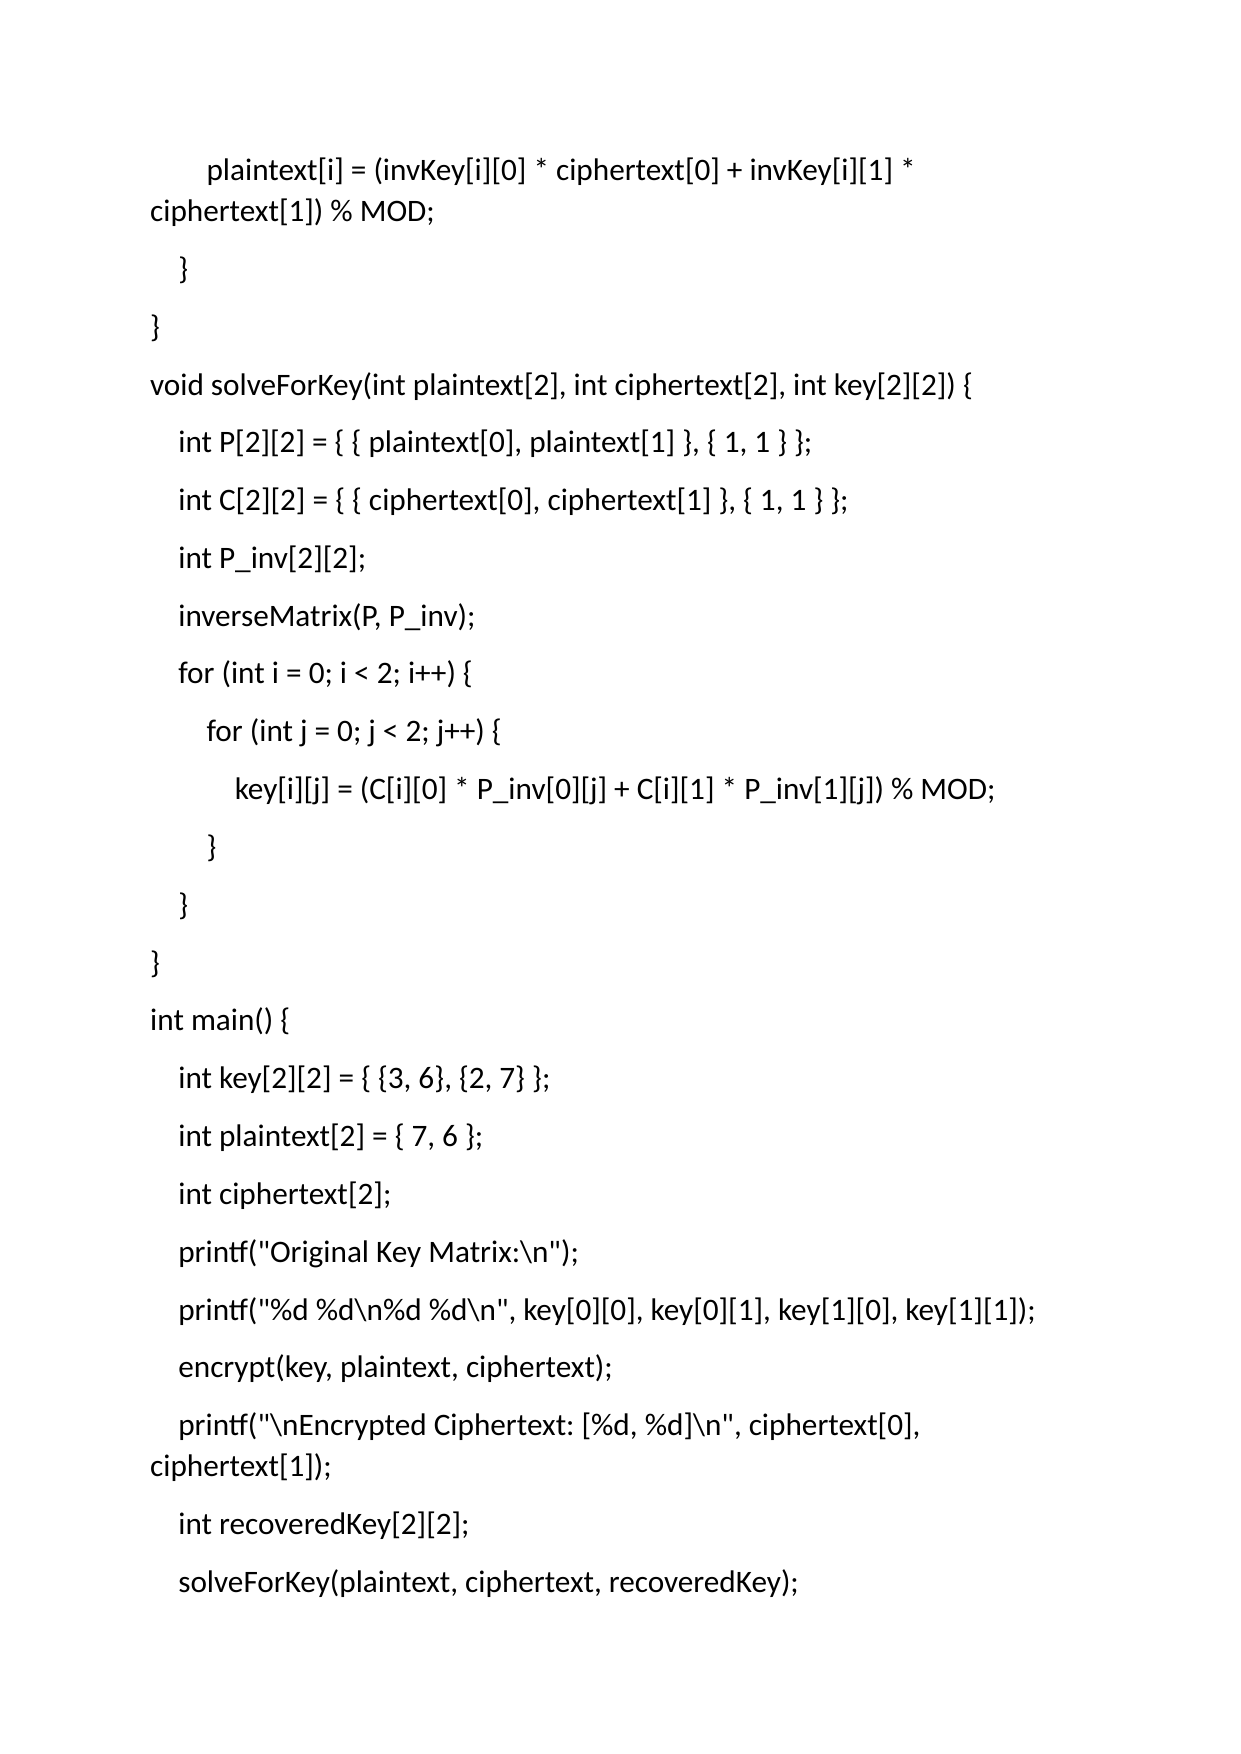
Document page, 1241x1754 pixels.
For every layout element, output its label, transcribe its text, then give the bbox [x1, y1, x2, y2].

text int P_inv[2][2]; [150, 538, 1090, 576]
text } [150, 249, 1090, 287]
text void solveForKey(int plaintext[2], int ciphertext[2], int key[2][2]) { [150, 364, 1090, 403]
text } [150, 307, 1090, 345]
text int ciphertext[2]; [150, 1174, 1090, 1212]
text int main() { [150, 1001, 1090, 1039]
text int P[2][2] = { { plaintext[0], plaintext[1] }, { 1, 1 } }; [150, 422, 1090, 461]
text encrypt(key, plaintext, ciphertext); [150, 1347, 1090, 1386]
text int C[2][2] = { { ciphertext[0], ciphertext[1] }, { 1, 1 } }; [150, 480, 1090, 518]
text printf("\nEncrypted Ciphertext: [%d, %d]\n", ciphertext[0], ciphertext[1]); [150, 1405, 1090, 1484]
text int key[2][2] = { {3, 6}, {2, 7} }; [150, 1058, 1090, 1096]
text plaintext[i] = (invKey[i][0] * ciphertext[0] + invKey[i][1] * ciphertext[1]) % MOD; [150, 150, 1090, 229]
text inverseMatrix(P, P_inv); [150, 596, 1090, 634]
text } [150, 827, 1090, 865]
text key[i][j] = (C[i][0] * P_inv[0][j] + C[i][1] * P_inv[1][j]) % MOD; [150, 769, 1090, 807]
text for (int i = 0; i < 2; i++) { [150, 654, 1090, 692]
text } [150, 885, 1090, 923]
text int plaintext[2] = { 7, 6 }; [150, 1116, 1090, 1154]
text solveForKey(plaintext, ciphertext, recoveredKey); [150, 1562, 1090, 1600]
text for (int j = 0; j < 2; j++) { [150, 711, 1090, 749]
text } [150, 943, 1090, 981]
text printf("Original Key Matrix:\n"); [150, 1232, 1090, 1270]
text int recoveredKey[2][2]; [150, 1504, 1090, 1542]
text printf("%d %d\n%d %d\n", key[0][0], key[0][1], key[1][0], key[1][1]); [150, 1289, 1090, 1328]
